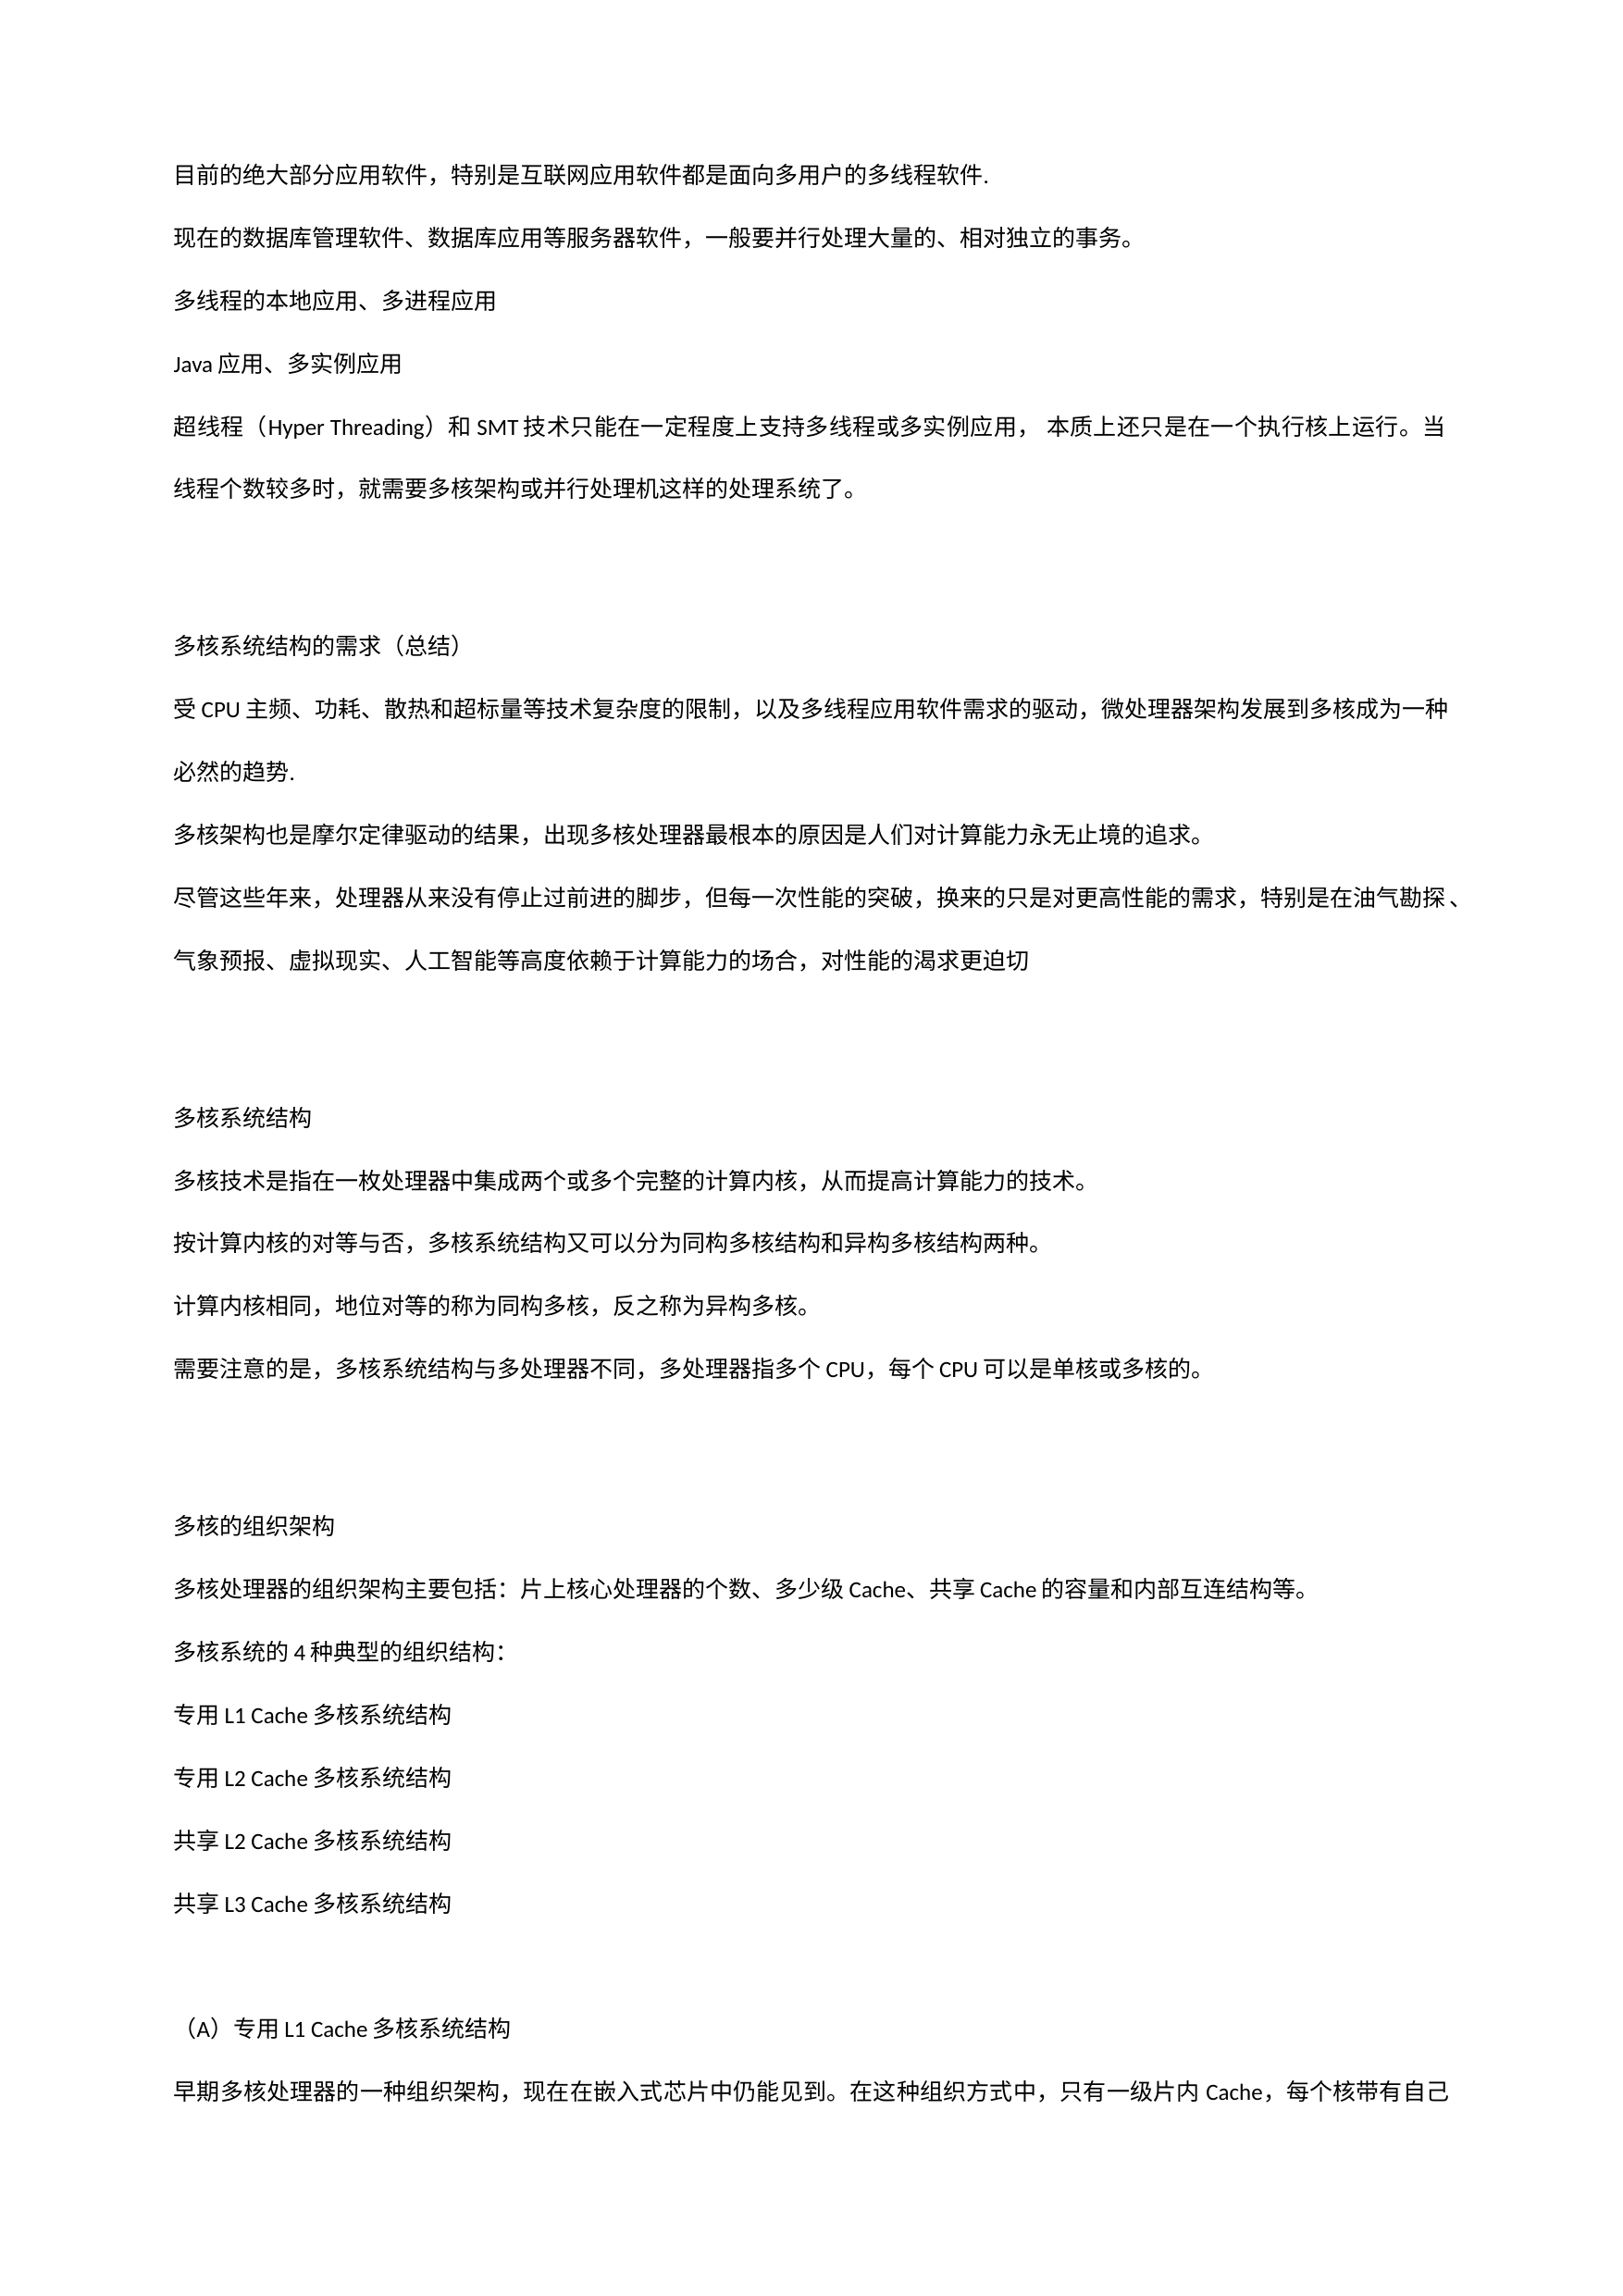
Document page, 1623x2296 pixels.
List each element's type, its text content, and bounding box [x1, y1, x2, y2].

text 多核处理器的组织架构主要包括：片上核心处理器的个数、多少级Cache、共享Cache的容量和内部互连结构等。 [173, 1557, 1449, 1619]
text （A）专用L1 Cache多核系统结构 [173, 1996, 1449, 2059]
text 尽管这些年来，处理器从来没有停止过前进的脚步，但每一次性能的突破，换来的只是对更高性能的需求，特别是在油气勘探、气象预报、虚拟现实、人工智能等高度依赖于计算能力的场合，对性能的渴求更迫切 [173, 864, 1449, 990]
text 多核技术是指在一枚处理器中集成两个或多个完整的计算内核，从而提高计算能力的技术。 [173, 1148, 1449, 1210]
text 多线程的本地应用、多进程应用 [173, 267, 1449, 330]
text 多核的组织架构 [173, 1494, 1449, 1557]
text 按计算内核的对等与否，多核系统结构又可以分为同构多核结构和异构多核结构两种。 [173, 1210, 1449, 1273]
text 多核系统结构 [173, 1085, 1449, 1148]
text 多核系统的4种典型的组织结构： [173, 1619, 1449, 1682]
text 现在的数据库管理软件、数据库应用等服务器软件，一般要并行处理大量的、相对独立的事务。 [173, 205, 1449, 267]
text Java应用、多实例应用 [173, 330, 1449, 393]
text 需要注意的是，多核系统结构与多处理器不同，多处理器指多个CPU，每个CPU可以是单核或多核的。 [173, 1336, 1449, 1399]
text 专用L2 Cache多核系统结构 [173, 1744, 1449, 1807]
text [173, 2059, 1449, 2122]
text 专用L1 Cache多核系统结构 [173, 1682, 1449, 1744]
text 共享L3 Cache多核系统结构 [173, 1870, 1449, 1933]
text 共享L2 Cache多核系统结构 [173, 1807, 1449, 1870]
text 多核架构也是摩尔定律驱动的结果，出现多核处理器最根本的原因是人们对计算能力永无止境的追求。 [173, 802, 1449, 864]
text 受CPU主频、功耗、散热和超标量等技术复杂度的限制，以及多线程应用软件需求的驱动，微处理器架构发展到多核成为一种必然的趋势. [173, 676, 1449, 802]
text 计算内核相同，地位对等的称为同构多核，反之称为异构多核。 [173, 1273, 1449, 1336]
text 多核系统结构的需求（总结） [173, 614, 1449, 676]
text 目前的绝大部分应用软件，特别是互联网应用软件都是面向多用户的多线程软件. [173, 142, 1449, 205]
text 超线程（Hyper Threading）和SMT技术只能在一定程度上支持多线程或多实例应用， 本质上还只是在一个执行核上运行。当线程个数较多时，就需要多核架构或并行处理机这样的处理系统了。 [173, 393, 1449, 519]
